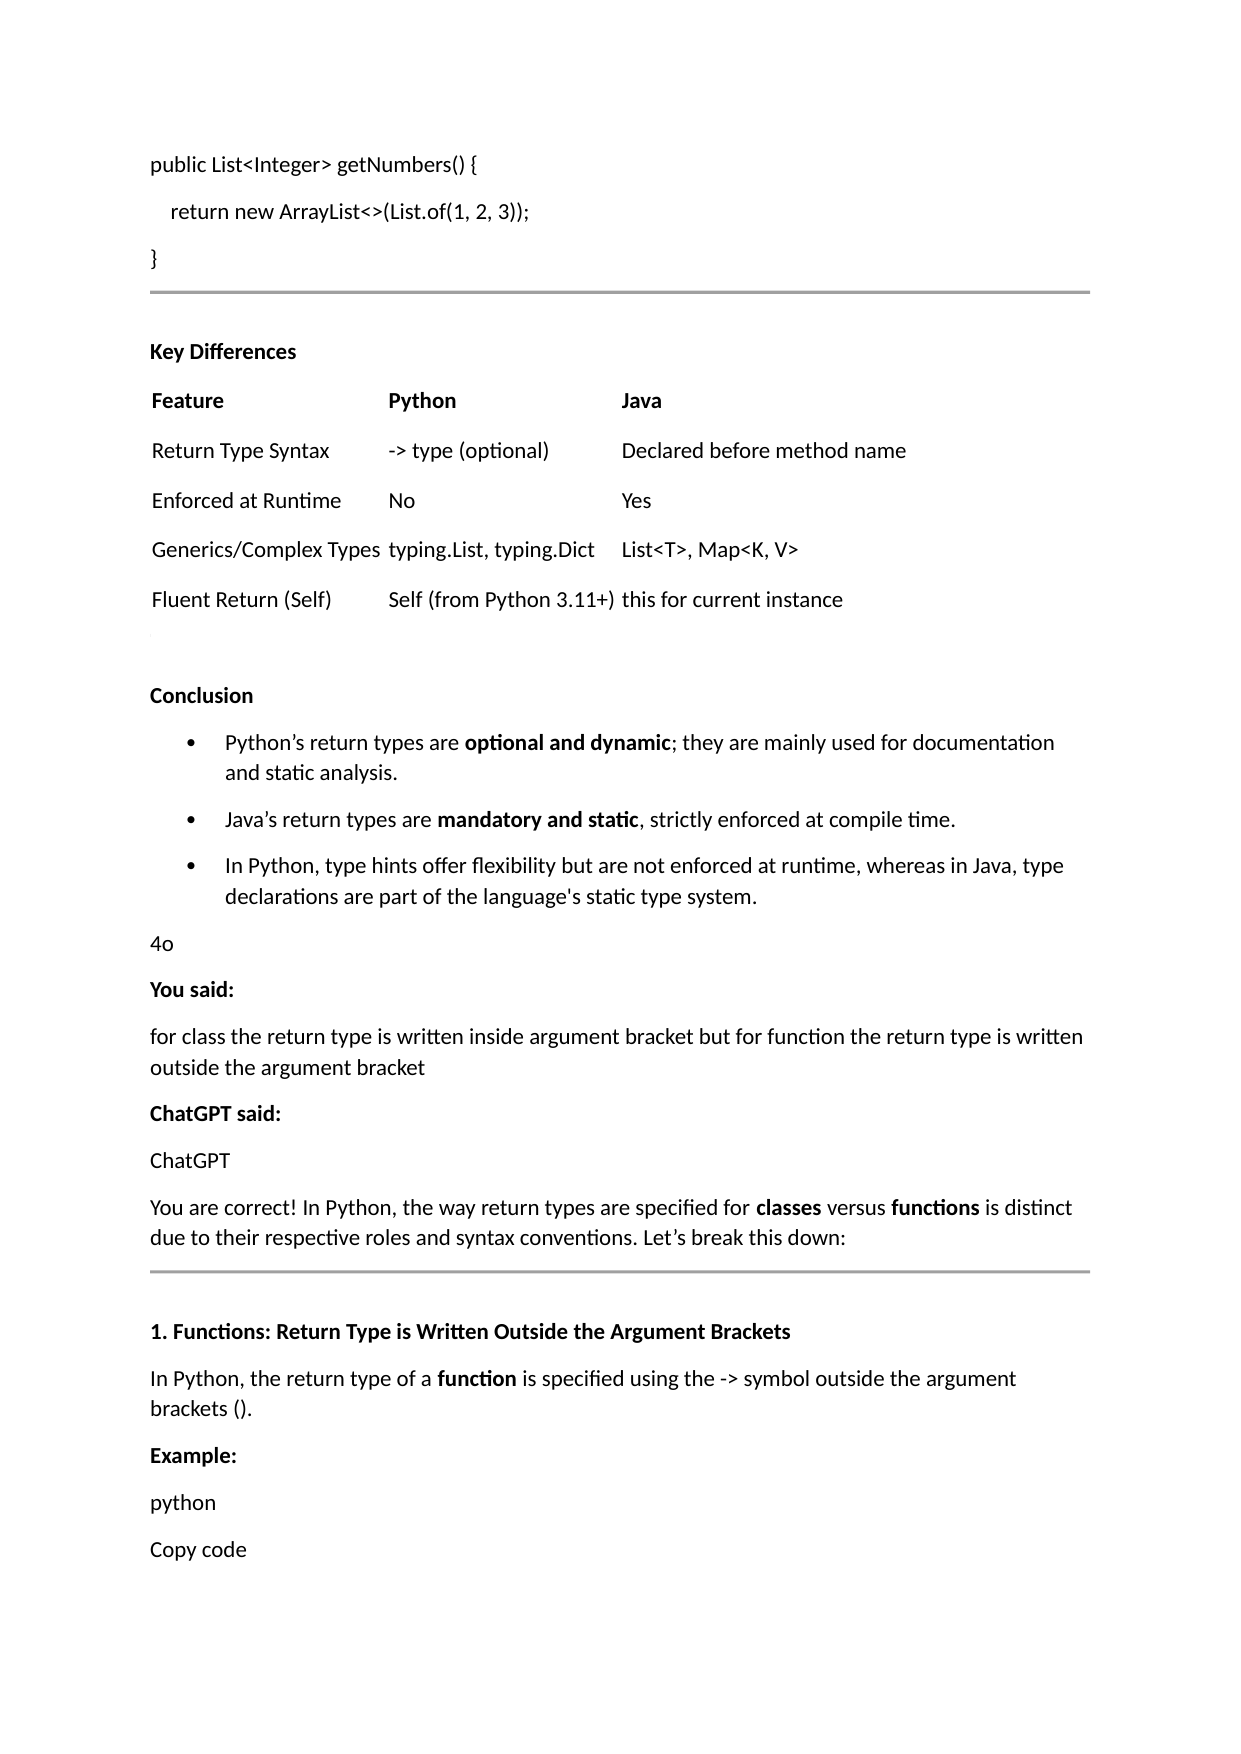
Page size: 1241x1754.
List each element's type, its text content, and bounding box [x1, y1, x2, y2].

table_cell List<T>, Map<K, V> [620, 534, 913, 584]
text for class the return type is written inside argument bracket but for function the return type is written outside the argument bracket [150, 1022, 1090, 1081]
text 1. Functions: Return Type is Written Outside the Argument Brackets [150, 1317, 1090, 1345]
table_header Java [620, 384, 913, 434]
list In Python, type hints offer flexibility but are not enforced at runtime, whereas in Java, type declarations are part of the language's static type system. [187, 852, 1090, 910]
text Conclusion [150, 681, 1090, 709]
table_cell Declared before method name [620, 434, 913, 484]
table_cell No [387, 484, 620, 534]
text ChatGPT said: [150, 1099, 1090, 1127]
table_cell typing.List, typing.Dict [387, 534, 620, 584]
table_cell Fluent Return (Self) [150, 584, 387, 634]
text Copy code [150, 1535, 1090, 1563]
text In Python, the return type of a function is specified using the -> symbol outside the argument brackets (). [150, 1364, 1090, 1422]
text public List<Integer> getNumbers() { [150, 150, 1090, 178]
table_cell Yes [620, 484, 913, 534]
text return new ArrayList<>(List.of(1, 2, 3)); [150, 197, 1090, 225]
text 4o [150, 929, 1090, 957]
table_cell Return Type Syntax [150, 434, 387, 484]
table_header Python [387, 384, 620, 434]
text You are correct! In Python, the way return types are specified for classes versus functions is distinct due to their respective roles and syntax conventions. Let’s break this down: [150, 1193, 1090, 1251]
list Python’s return types are optional and dynamic; they are mainly used for documentation and static analysis. [187, 728, 1090, 786]
text python [150, 1488, 1090, 1516]
text } [150, 244, 1090, 272]
text Key Differences [150, 337, 1090, 366]
text Example: [150, 1441, 1090, 1469]
text ChatGPT [150, 1146, 1090, 1174]
table_cell -> type (optional) [387, 434, 620, 484]
table_cell Enforced at Runtime [150, 484, 387, 534]
table_cell this for current instance [620, 584, 913, 634]
table_cell Self (from Python 3.11+) [387, 584, 620, 634]
text You said: [150, 976, 1090, 1003]
table_cell Generics/Complex Types [150, 534, 387, 584]
list Java’s return types are mandatory and static, strictly enforced at compile time. [187, 805, 1090, 833]
table_header Feature [150, 384, 387, 434]
